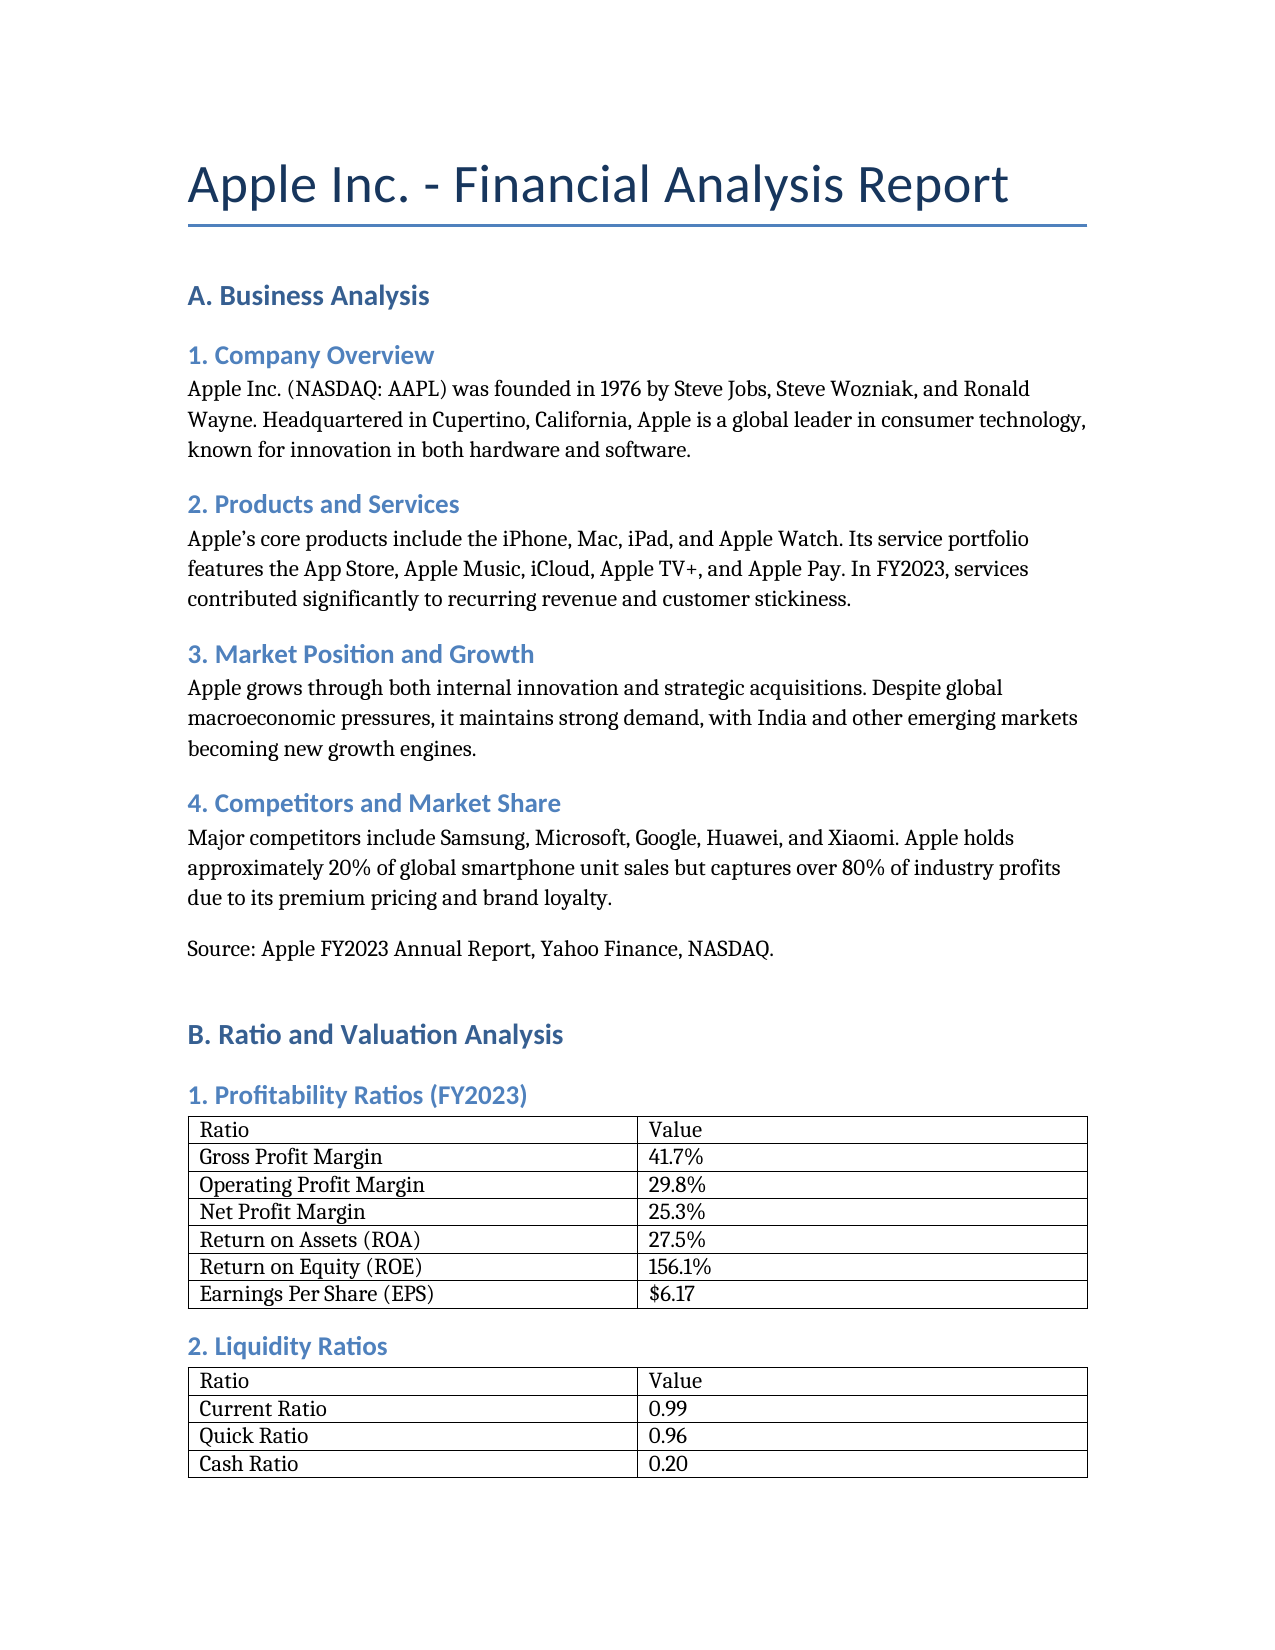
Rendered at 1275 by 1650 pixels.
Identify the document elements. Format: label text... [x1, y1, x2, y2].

table_cell $6.17 [638, 1281, 1087, 1307]
table_cell Net Profit Margin [189, 1199, 637, 1225]
table_cell 41.7% [638, 1144, 1087, 1171]
subtitle 1. Profitability Ratios (FY2023) [187, 1078, 1087, 1111]
text Apple Inc. (NASDAQ: AAPL) was founded in 1976 by Steve Jobs, Steve Wozniak, and Ronald Wayne. Headquartered in Cupertino, California, Apple is a global leader in consumer technology, known for innovation in both hardware and software. [187, 376, 1087, 463]
text Apple grows through both internal innovation and strategic acquisitions. Despite global macroeconomic pressures, it maintains strong demand, with India and other emerging markets becoming new growth engines. [187, 675, 1087, 762]
table_cell 156.1% [638, 1254, 1087, 1280]
title Apple Inc. - Financial Analysis Report [187, 150, 1087, 227]
table_cell Gross Profit Margin [189, 1144, 637, 1171]
table_header Ratio [189, 1117, 637, 1143]
table_cell Quick Ratio [189, 1423, 637, 1449]
table_cell Cash Ratio [189, 1451, 637, 1477]
table_cell Operating Profit Margin [189, 1172, 637, 1198]
subtitle A. Business Analysis [187, 277, 1087, 312]
subtitle B. Ratio and Valuation Analysis [187, 1016, 1087, 1052]
subtitle 2. Liquidity Ratios [187, 1329, 1087, 1362]
subtitle 3. Market Position and Growth [187, 637, 1087, 670]
table_cell 0.20 [638, 1451, 1087, 1477]
table_cell Earnings Per Share (EPS) [189, 1281, 637, 1307]
subtitle 1. Company Overview [187, 338, 1087, 371]
subtitle 4. Competitors and Market Share [187, 786, 1087, 819]
table_header Ratio [189, 1368, 637, 1395]
table_cell 25.3% [638, 1199, 1087, 1225]
text Apple’s core products include the iPhone, Mac, iPad, and Apple Watch. Its service portfolio features the App Store, Apple Music, iCloud, Apple TV+, and Apple Pay. In FY2023, services contributed significantly to recurring revenue and customer stickiness. [187, 526, 1087, 612]
text Major competitors include Samsung, Microsoft, Google, Huawei, and Xiaomi. Apple holds approximately 20% of global smartphone unit sales but captures over 80% of industry profits due to its premium pricing and brand loyalty. [187, 824, 1087, 911]
table_cell Return on Equity (ROE) [189, 1254, 637, 1280]
table_cell 0.99 [638, 1396, 1087, 1422]
text Source: Apple FY2023 Annual Report, Yahoo Finance, NASDAQ. [187, 936, 1087, 962]
table_cell 29.8% [638, 1172, 1087, 1198]
table_cell 0.96 [638, 1423, 1087, 1449]
subtitle 2. Products and Services [187, 488, 1087, 521]
table_cell Current Ratio [189, 1396, 637, 1422]
table_cell 27.5% [638, 1226, 1087, 1253]
table_header Value [638, 1117, 1087, 1143]
table_header Value [638, 1368, 1087, 1395]
table_cell Return on Assets (ROA) [189, 1226, 637, 1253]
